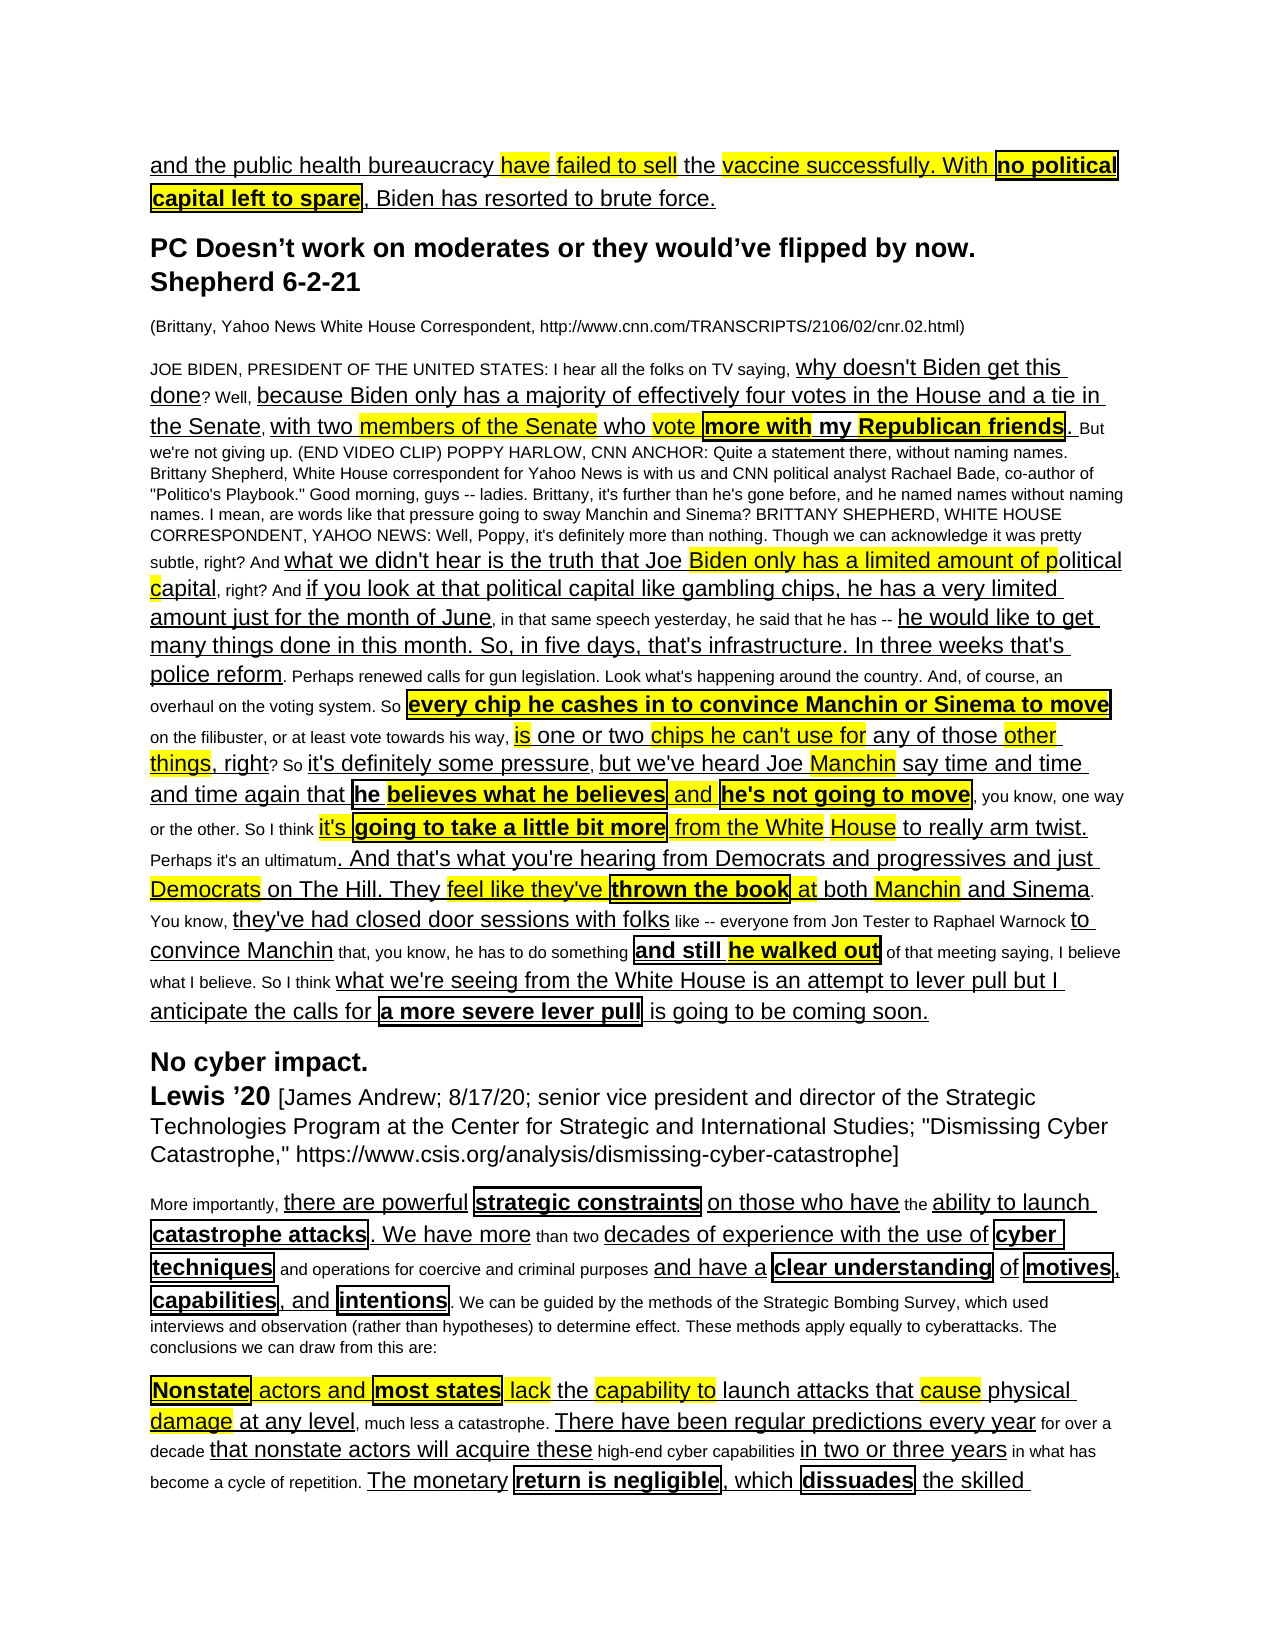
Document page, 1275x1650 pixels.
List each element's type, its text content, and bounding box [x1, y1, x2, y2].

subtitle No cyber impact. [150, 1046, 1125, 1077]
text Shepherd 6-2-21 [150, 266, 1125, 297]
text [150, 150, 1125, 213]
text (Brittany, Yahoo News White House Correspondent, http://www.cnn.com/TRANSCRIPTS/2106/02/cnr.02.html) [150, 317, 1125, 336]
text Lewis ’20 [James Andrew; 8/17/20; senior vice president and director of the Strategic Technologies Program at the Center for Strategic and International Studies; "Dismissing Cyber Catastrophe," https://www.csis.org/analysis/dismissing-cyber-catastrophe] [150, 1079, 1125, 1168]
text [150, 1375, 1125, 1495]
text More importantly, there are powerful strategic constraints on those who have the ability to launch catastrophe attacks. We have more than two decades of experience with the use of cyber techniques and operations for coercive and criminal purposes and have a clear understanding of motives, capabilities, and intentions. We can be guided by the methods of the Strategic Bombing Survey, which used interviews and observation (rather than hypotheses) to determine effect. These methods apply equally to cyberattacks. The conclusions we can draw from this are: [150, 1186, 1125, 1357]
text JOE BIDEN, PRESIDENT OF THE UNITED STATES: I hear all the folks on TV saying, why doesn't Biden get this done? Well, because Biden only has a majority of effectively four votes in the House and a tie in the Senate, with two members of the Senate who vote more with my Republican friends. But we're not giving up. (END VIDEO CLIP) POPPY HARLOW, CNN ANCHOR: Quite a statement there, without naming names. Brittany Shepherd, White House correspondent for Yahoo News is with us and CNN political analyst Rachael Bade, co-author of "Politico's Playbook." Good morning, guys -- ladies. Brittany, it's further than he's gone before, and he named names without naming names. I mean, are words like that pressure going to sway Manchin and Sinema? BRITTANY SHEPHERD, WHITE HOUSE CORRESPONDENT, YAHOO NEWS: Well, Poppy, it's definitely more than nothing. Though we can acknowledge it was pretty subtle, right? And what we didn't hear is the truth that Joe Biden only has a limited amount of political capital, right? And if you look at that political capital like gambling chips, he has a very limited amount just for the month of June, in that same speech yesterday, he said that he has -- he would like to get many things done in this month. So, in five days, that's infrastructure. In three weeks that's police reform. Perhaps renewed calls for gun legislation. Look what's happening around the country. And, of course, an overhaul on the voting system. So every chip he cashes in to convince Manchin or Sinema to move on the filibuster, or at least vote towards his way, is one or two chips he can't use for any of those other things, right? So it's definitely some pressure, but we've heard Joe Manchin say time and time and time again that he believes what he believes and he's not going to move, you know, one way or the other. So I think it's going to take a little bit more from the White House to really arm twist. Perhaps it's an ultimatum. And that's what you're hearing from Democrats and progressives and just Democrats on The Hill. They feel like they've thrown the book at both Manchin and Sinema. You know, they've had closed door sessions with folks like -- everyone from Jon Tester to Raphael Warnock to convince Manchin that, you know, he has to do something and still he walked out of that meeting saying, I believe what I believe. So I think what we're seeing from the White House is an attempt to lever pull but I anticipate the calls for a more severe lever pull is going to be coming soon. [150, 354, 1125, 1027]
subtitle PC Doesn’t work on moderates or they would’ve flipped by now. [150, 232, 1125, 264]
